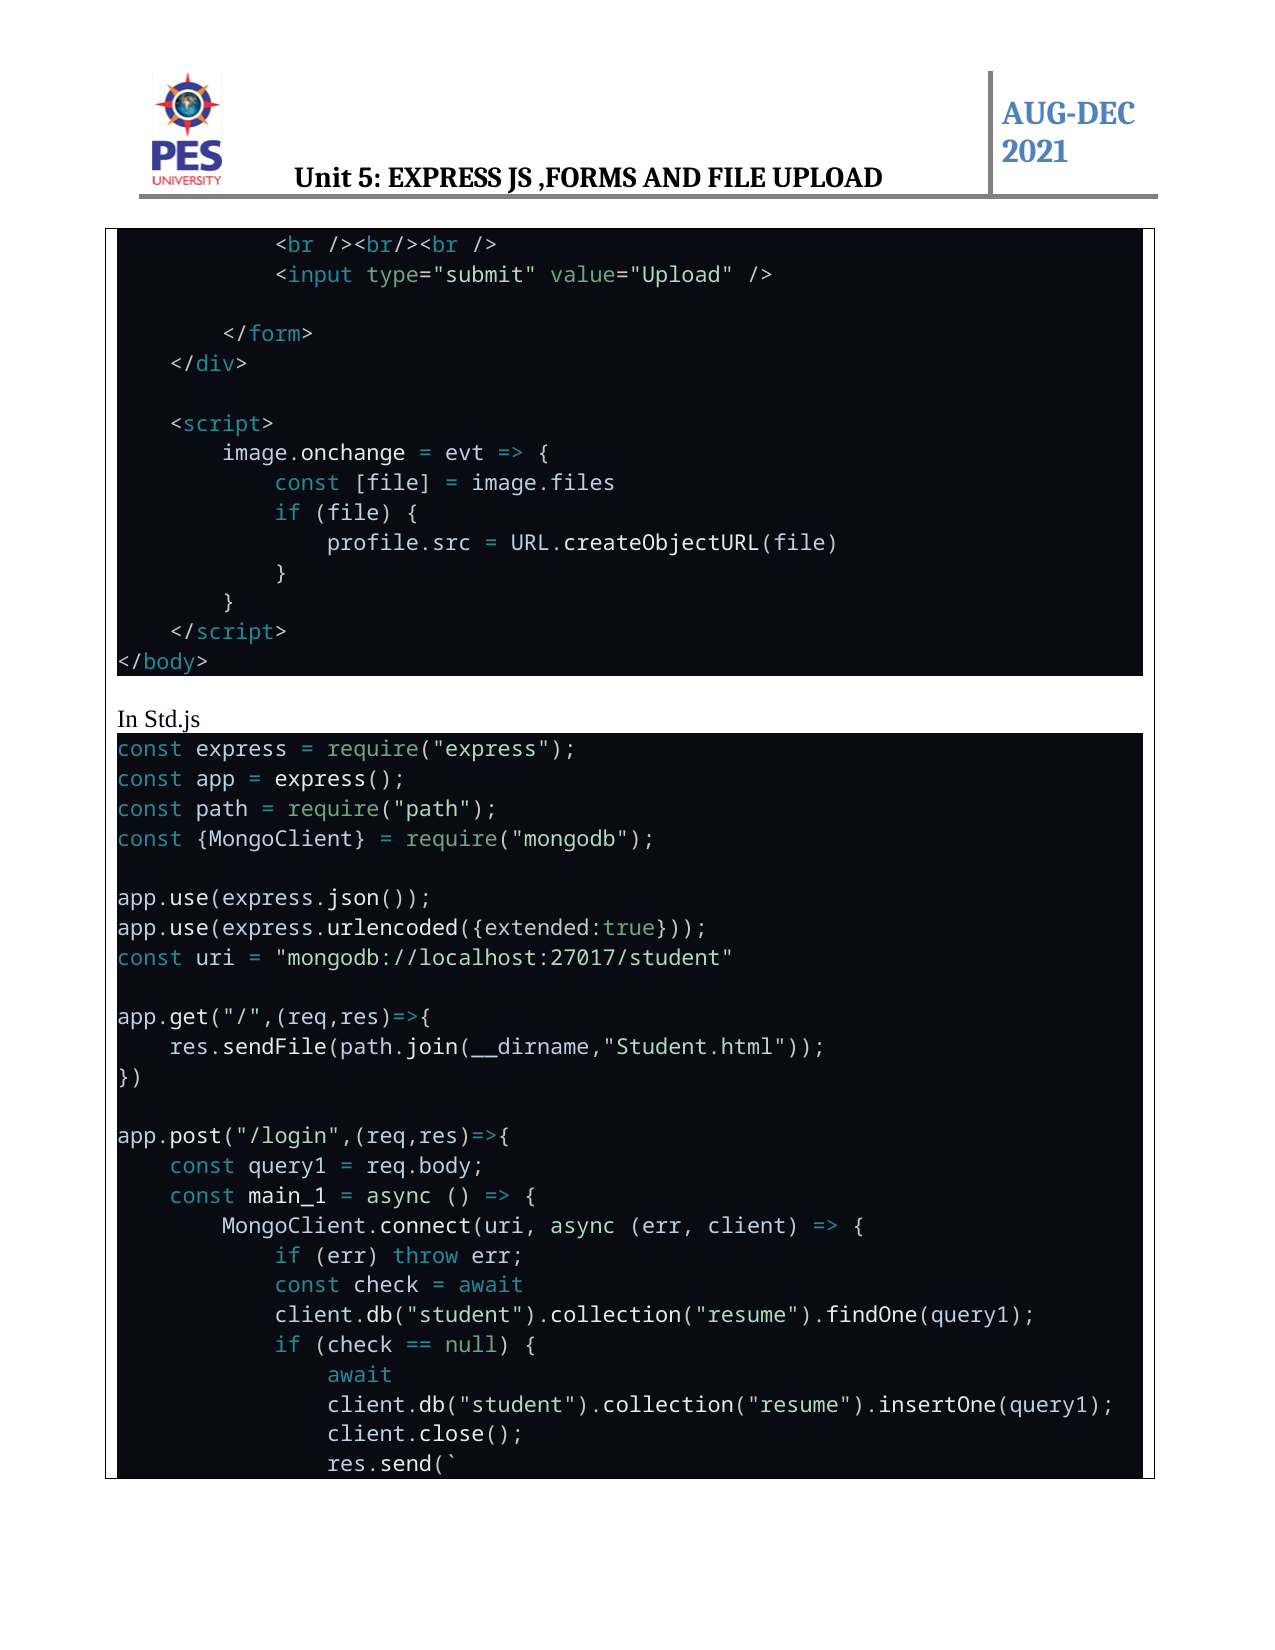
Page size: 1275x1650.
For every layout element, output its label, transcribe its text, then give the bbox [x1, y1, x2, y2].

picture [150, 71, 224, 187]
